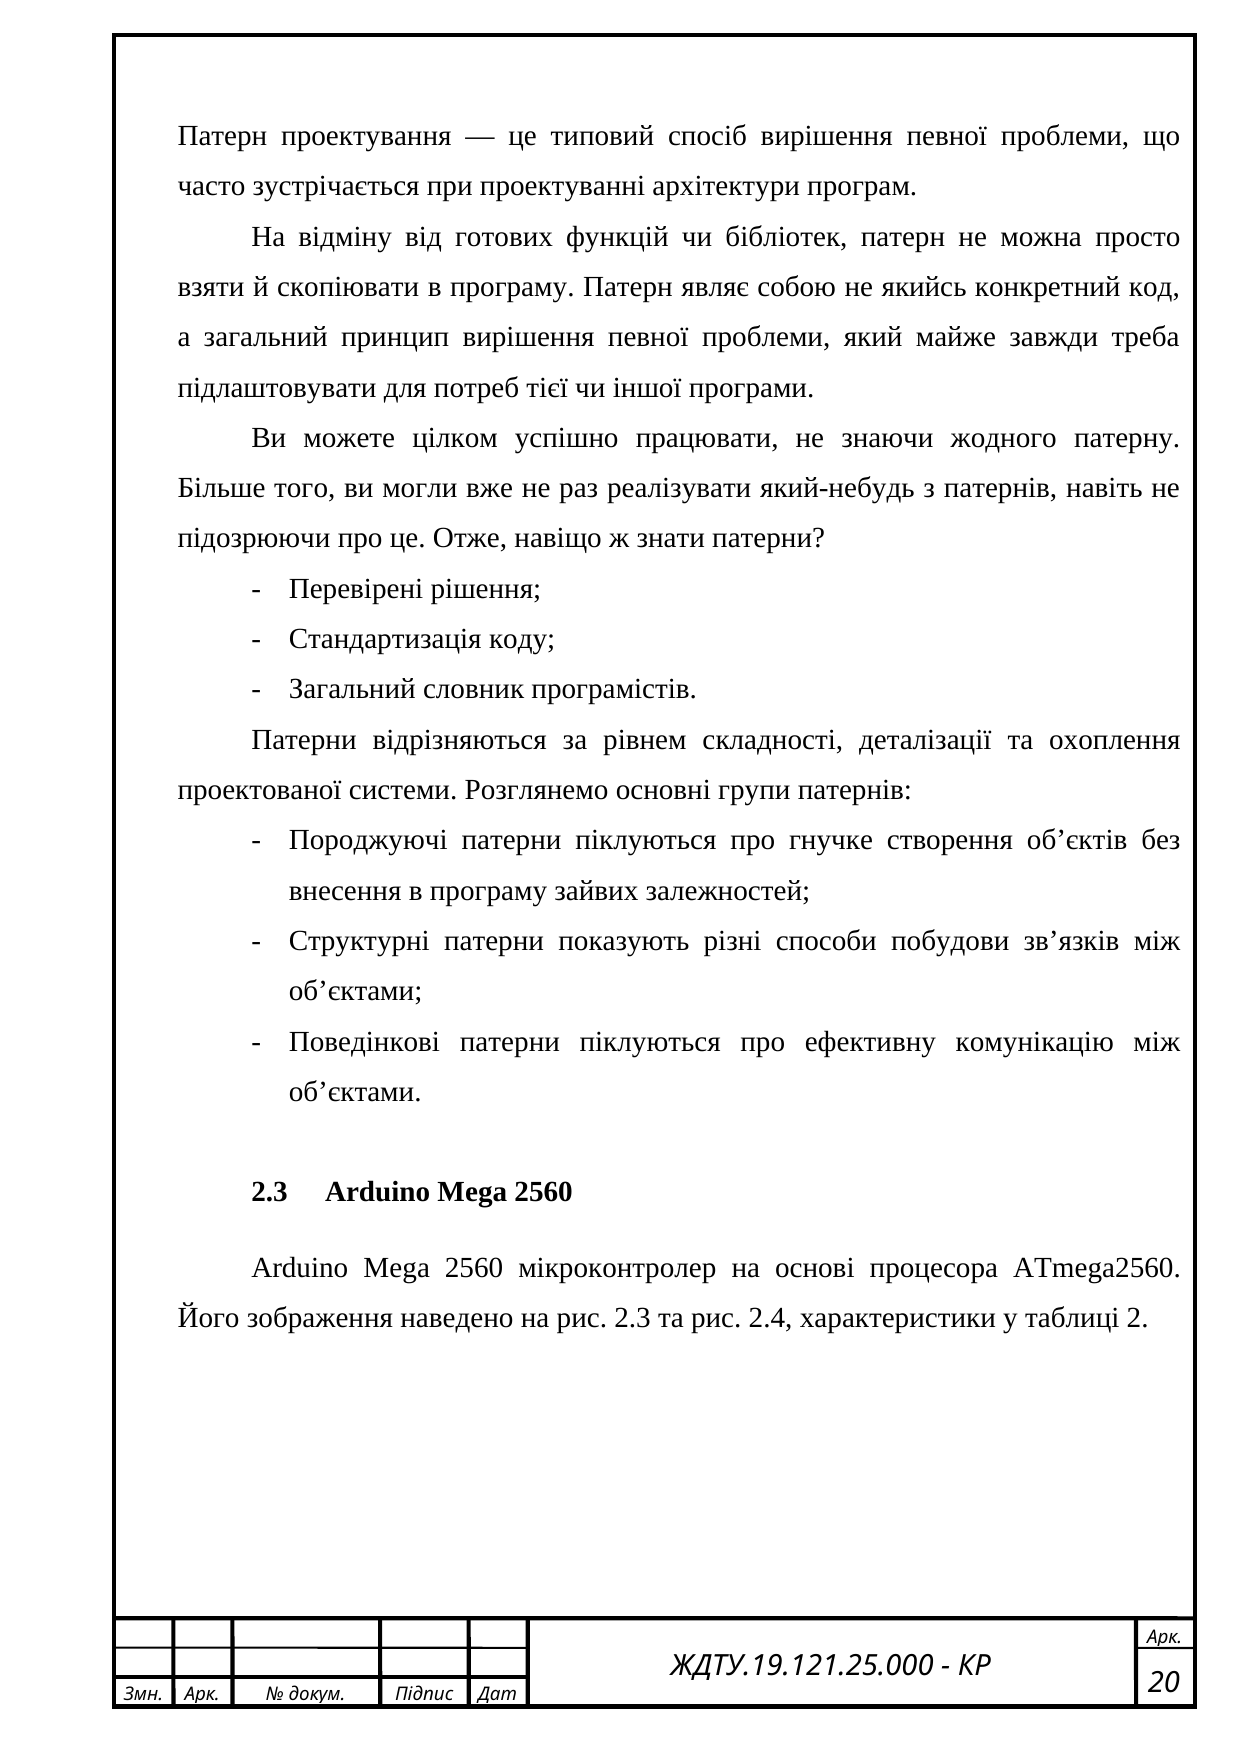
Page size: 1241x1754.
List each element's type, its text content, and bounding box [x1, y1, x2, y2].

list Поведінкові патерни піклуються про ефективну комунікацію між об’єктами. [251, 1024, 1181, 1108]
text Arduino Mega 2560 мікроконтролер на основі процесора ATmega2560. Його зображення наведено на рис. 2.3 та рис. 2.4, характеристики у таблиці 2. [177, 1250, 1181, 1333]
text Ви можете цілком успішно працювати, не знаючи жодного патерну. Більше того, ви могли вже не раз реалізувати який-небудь з патернів, навіть не підозрюючи про це. Отже, навіщо ж знати патерни? [177, 420, 1181, 554]
list Перевірені рішення; [251, 571, 1181, 604]
list Стандартизація коду; [251, 621, 1181, 655]
subtitle Arduino Mega 2560 [177, 1174, 1181, 1208]
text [177, 118, 1181, 202]
list Загальний словник програмістів. [251, 672, 1181, 705]
list Породжуючі патерни піклуються про гнучке створення об’єктів без внесення в програму зайвих залежностей; [251, 822, 1181, 906]
text На відміну від готових функцій чи бібліотек, патерн не можна просто взяти й скопіювати в програму. Патерн являє собою не якийсь конкретний код, а загальний принцип вирішення певної проблеми, який майже завжди треба підлаштовувати для потреб тієї чи іншої програми. [177, 219, 1181, 403]
text Патерни відрізняються за рівнем складності, деталізації та охоплення проектованої системи. Розглянемо основні групи патернів: [177, 722, 1181, 806]
list Структурні патерни показують різні способи побудови зв’язків між об’єктами; [251, 923, 1181, 1007]
